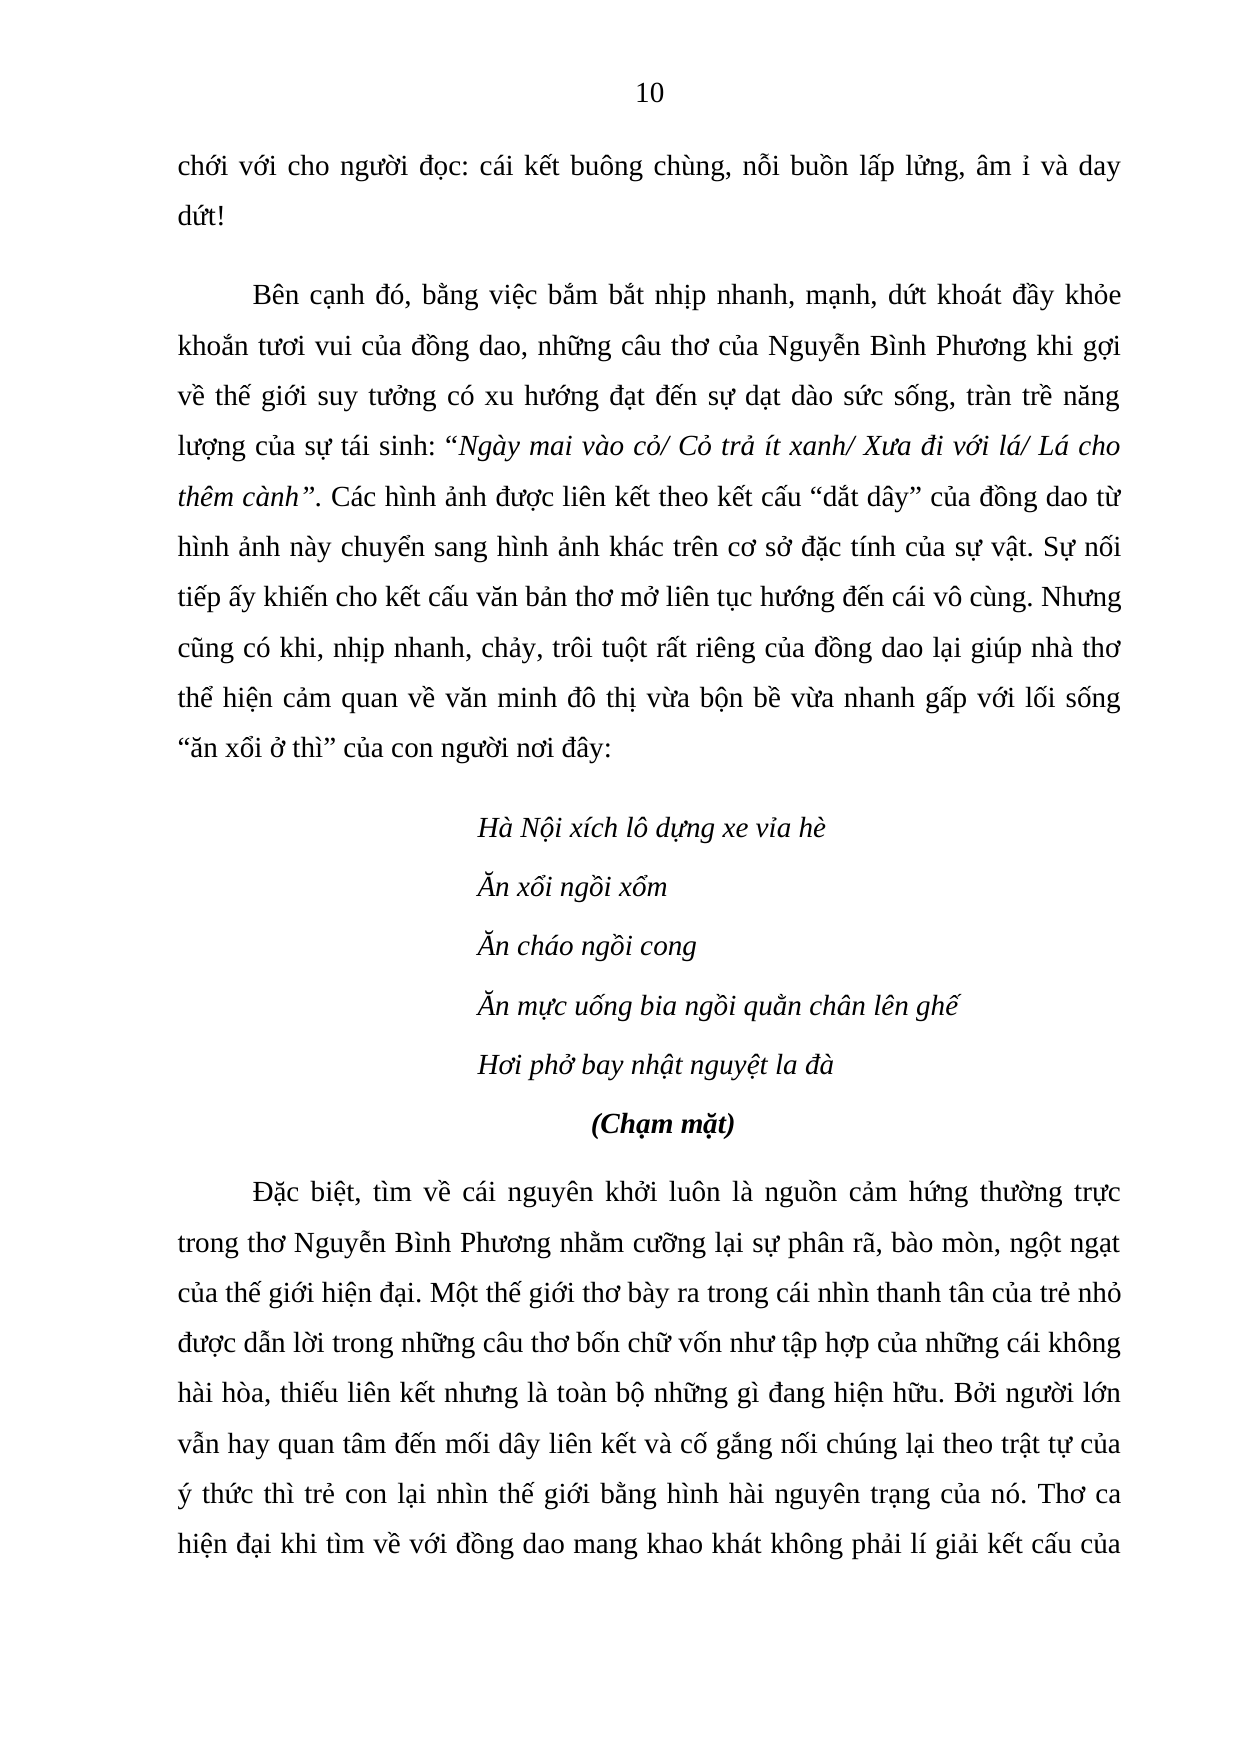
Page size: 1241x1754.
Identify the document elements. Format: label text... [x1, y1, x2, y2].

text Bên cạnh đó, bằng việc bắm bắt nhịp nhanh, mạnh, dứt khoát đầy khỏe khoắn tươi vui của đồng dao, những câu thơ của Nguyễn Bình Phương khi gợi về thế giới suy tưởng có xu hướng đạt đến sự dạt dào sức sống, tràn trề năng lượng của sự tái sinh: “Ngày mai vào cỏ/ Cỏ trả ít xanh/ Xưa đi với lá/ Lá cho thêm cành”. Các hình ảnh được liên kết theo kết cấu “dắt dây” của đồng dao từ hình ảnh này chuyển sang hình ảnh khác trên cơ sở đặc tính của sự vật. Sự nối tiếp ấy khiến cho kết cấu văn bản thơ mở liên tục hướng đến cái vô cùng. Nhưng cũng có khi, nhịp nhanh, chảy, trôi tuột rất riêng của đồng dao lại giúp nhà thơ thể hiện cảm quan về văn minh đô thị vừa bộn bề vừa nhanh gấp với lối sống “ăn xổi ở thì” của con người nơi đây: [177, 277, 1122, 764]
text Ăn xổi ngồi xổm [477, 869, 1122, 903]
text Hơi phở bay nhật nguyệt la đà [477, 1047, 1122, 1081]
text Hà Nội xích lô dựng xe vỉa hè [477, 810, 1122, 843]
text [177, 148, 1122, 232]
text (Chạm mặt) [252, 1107, 1122, 1140]
text Ăn cháo ngồi cong [477, 928, 1122, 962]
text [177, 1174, 1122, 1560]
text Ăn mực uống bia ngồi quằn chân lên ghế [477, 988, 1122, 1021]
